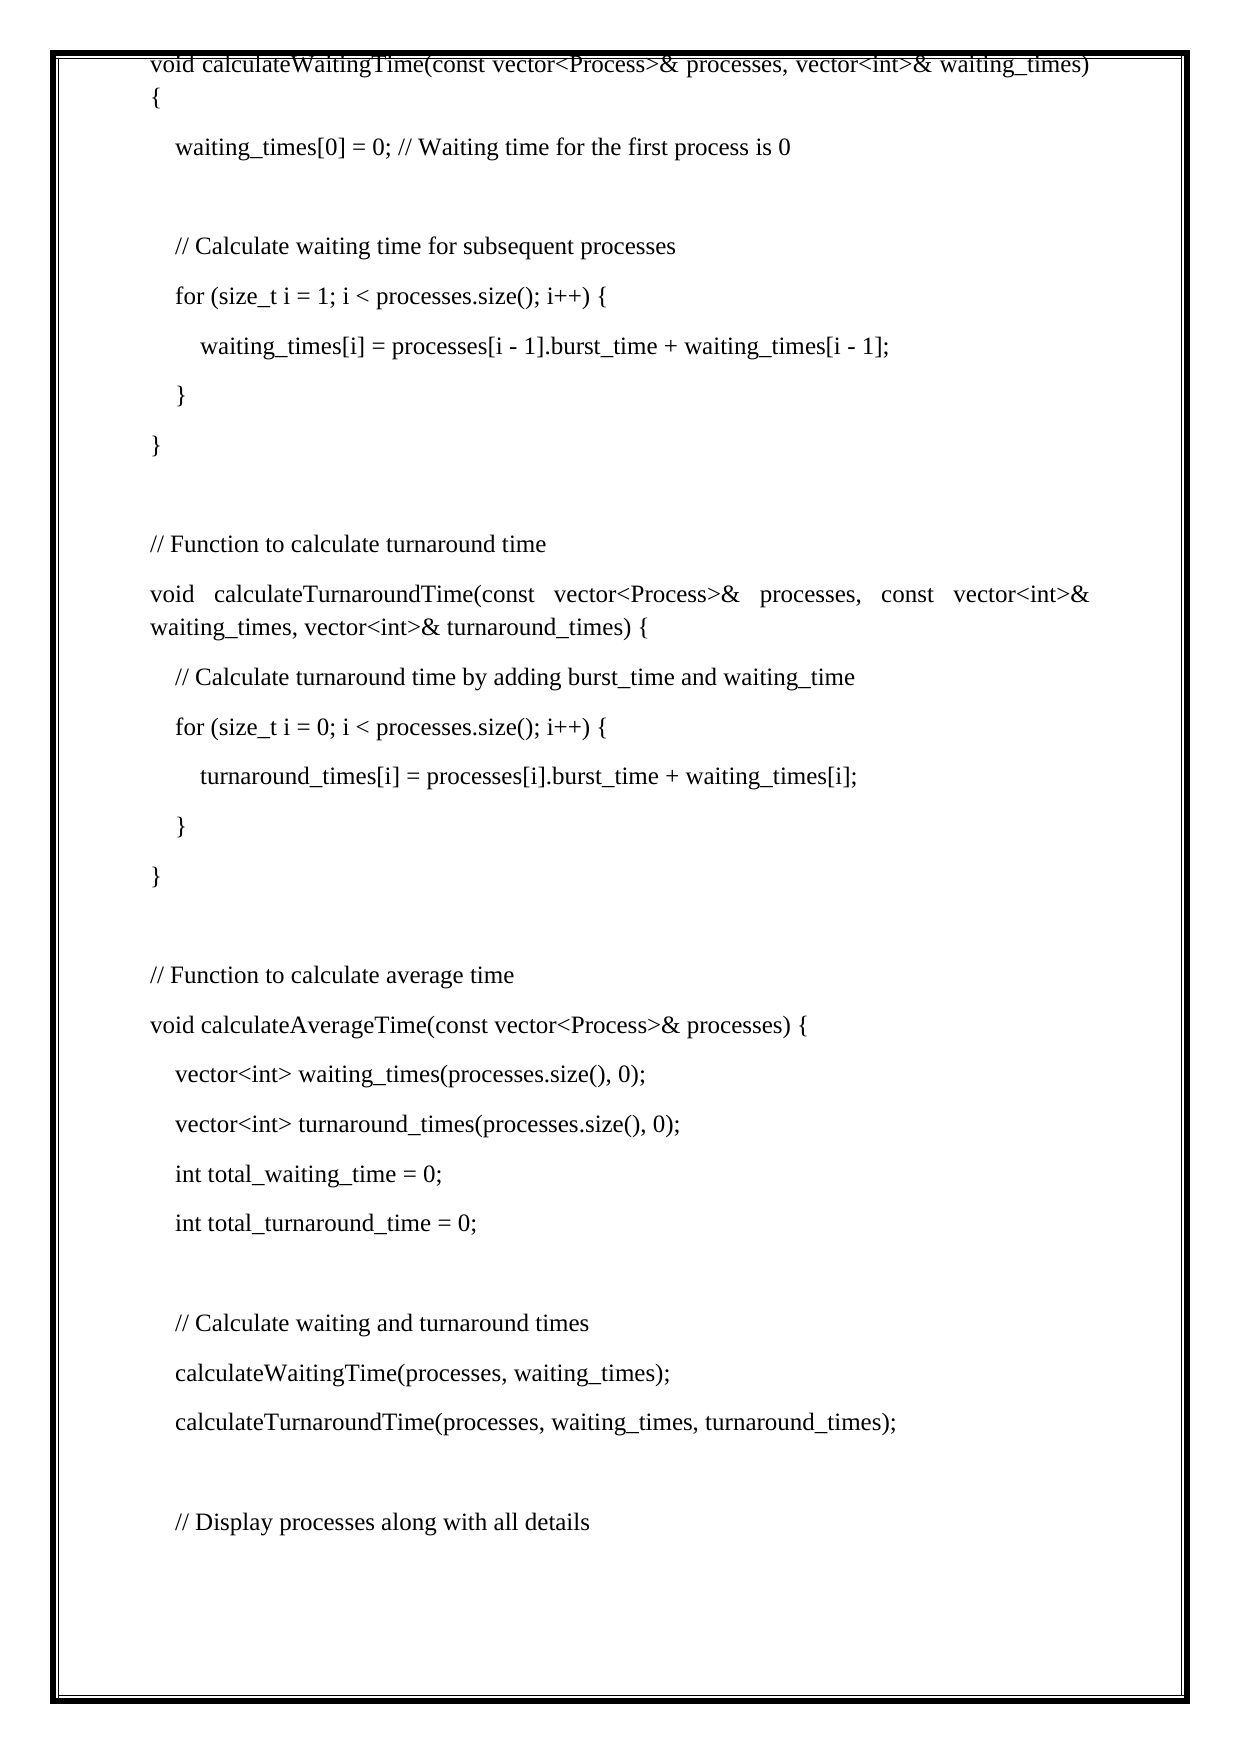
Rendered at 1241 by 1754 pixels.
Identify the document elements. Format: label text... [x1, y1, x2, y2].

text // Function to calculate average time [150, 960, 1090, 989]
text void calculateAverageTime(const vector<Process>& processes) { [150, 1010, 1090, 1038]
text vector<int> waiting_times(processes.size(), 0); [150, 1059, 1090, 1088]
text calculateTurnaroundTime(processes, waiting_times, turnaround_times); [150, 1407, 1090, 1436]
text // Calculate turnaround time by adding burst_time and waiting_time [150, 662, 1090, 691]
text int total_waiting_time = 0; [150, 1159, 1090, 1188]
text } [150, 811, 1090, 840]
text // Calculate waiting and turnaround times [150, 1308, 1090, 1337]
text void calculateWaitingTime(const vector<Process>& processes, vector<int>& waiting_times) { [150, 59, 1090, 111]
text } [150, 381, 1090, 409]
text for (size_t i = 0; i < processes.size(); i++) { [150, 712, 1090, 740]
text waiting_times[0] = 0; // Waiting time for the first process is 0 [150, 132, 1090, 161]
text for (size_t i = 1; i < processes.size(); i++) { [150, 281, 1090, 310]
text int total_turnaround_time = 0; [150, 1208, 1090, 1237]
text // Display processes along with all details [150, 1507, 1090, 1535]
text vector<int> turnaround_times(processes.size(), 0); [150, 1109, 1090, 1138]
text // Calculate waiting time for subsequent processes [150, 231, 1090, 260]
text } [150, 861, 1090, 889]
text waiting_times[i] = processes[i - 1].burst_time + waiting_times[i - 1]; [150, 331, 1090, 359]
text void calculateTurnaroundTime(const vector<Process>& processes, const vector<int>& waiting_times, vector<int>& turnaround_times) { [150, 579, 1090, 641]
text } [150, 430, 1090, 459]
text // Function to calculate turnaround time [150, 529, 1090, 558]
text turnaround_times[i] = processes[i].burst_time + waiting_times[i]; [150, 761, 1090, 790]
text calculateWaitingTime(processes, waiting_times); [150, 1358, 1090, 1386]
